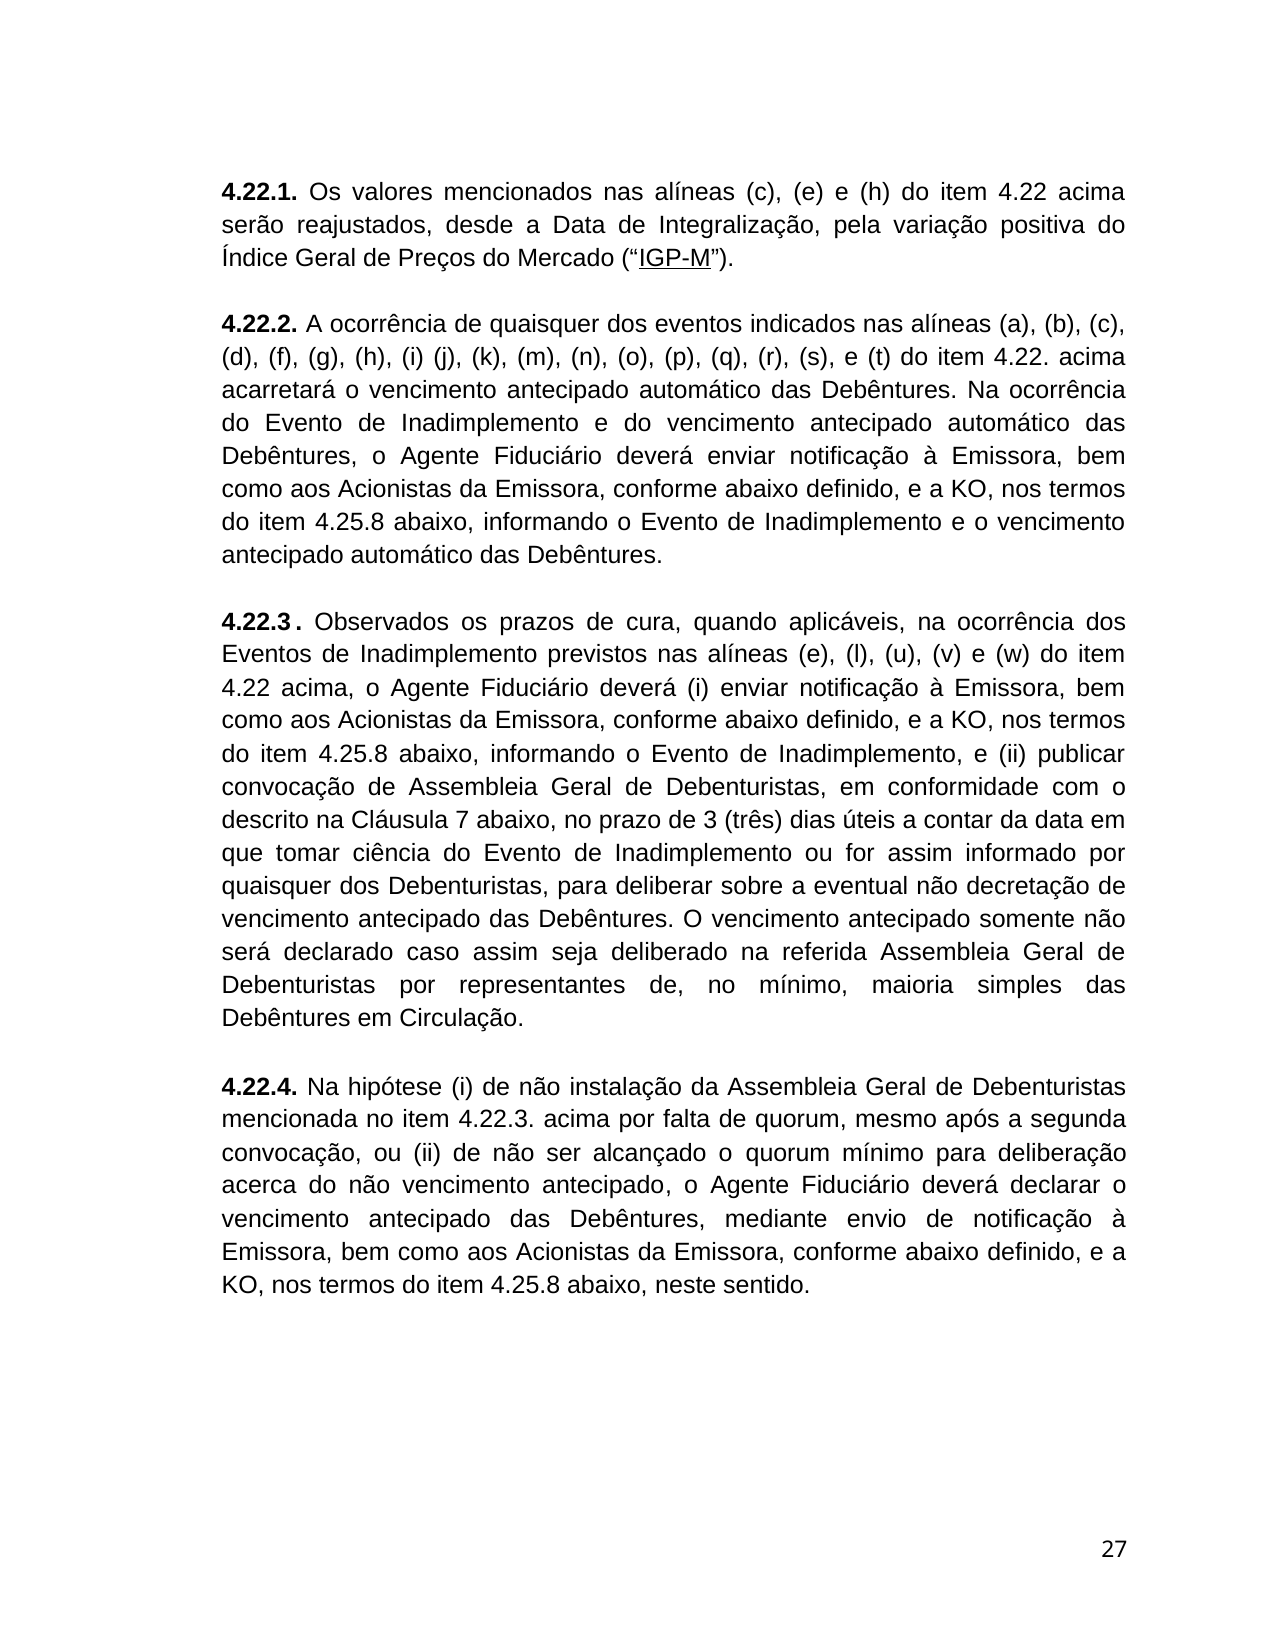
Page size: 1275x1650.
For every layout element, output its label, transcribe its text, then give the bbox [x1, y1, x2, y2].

text 4.22.4. Na hipótese (i) de não instalação da Assembleia Geral de Debenturistas mencionada no item 4.22.3. acima por falta de quorum, mesmo após a segunda convocação, ou (ii) de não ser alcançado o quorum mínimo para deliberação acerca do não vencimento antecipado, o Agente Fiduciário deverá declarar o vencimento antecipado das Debêntures, mediante envio de notificação à Emissora, bem como aos Acionistas da Emissora, conforme abaixo definido, e a KO, nos termos do item 4.25.8 abaixo, neste sentido. [221, 1071, 1127, 1298]
text 4.22.1. Os valores mencionados nas alíneas (c), (e) e (h) do item 4.22 acima serão reajustados, desde a Data de Integralização, pela variação positiva do Índice Geral de Preços do Mercado (“IGP-M”). [221, 177, 1127, 272]
text 4.22.2. A ocorrência de quaisquer dos eventos indicados nas alíneas (a), (b), (c), (d), (f), (g), (h), (i) (j), (k), (m), (n), (o), (p), (q), (r), (s), e (t) do item 4.22. acima acarretará o vencimento antecipado automático das Debêntures. Na ocorrência do Evento de Inadimplemento e do vencimento antecipado automático das Debêntures, o Agente Fiduciário deverá enviar notificação à Emissora, bem como aos Acionistas da Emissora, conforme abaixo definido, e a KO, nos termos do item 4.25.8 abaixo, informando o Evento de Inadimplemento e o vencimento antecipado automático das Debêntures. [221, 309, 1127, 569]
text 4.22.3 . Observados os prazos de cura, quando aplicáveis, na ocorrência dos Eventos de Inadimplemento previstos nas alíneas (e), (l), (u), (v) e (w) do item 4.22 acima, o Agente Fiduciário deverá (i) enviar notificação à Emissora, bem como aos Acionistas da Emissora, conforme abaixo definido, e a KO, nos termos do item 4.25.8 abaixo, informando o Evento de Inadimplemento, e (ii) publicar convocação de Assembleia Geral de Debenturistas, em conformidade com o descrito na Cláusula 7 abaixo, no prazo de 3 (três) dias úteis a contar da data em que tomar ciência do Evento de Inadimplemento ou for assim informado por quaisquer dos Debenturistas, para deliberar sobre a eventual não decretação de vencimento antecipado das Debêntures. O vencimento antecipado somente não será declarado caso assim seja deliberado na referida Assembleia Geral de Debenturistas por representantes de, no mínimo, maioria simples das Debêntures em Circulação. [221, 606, 1127, 1031]
